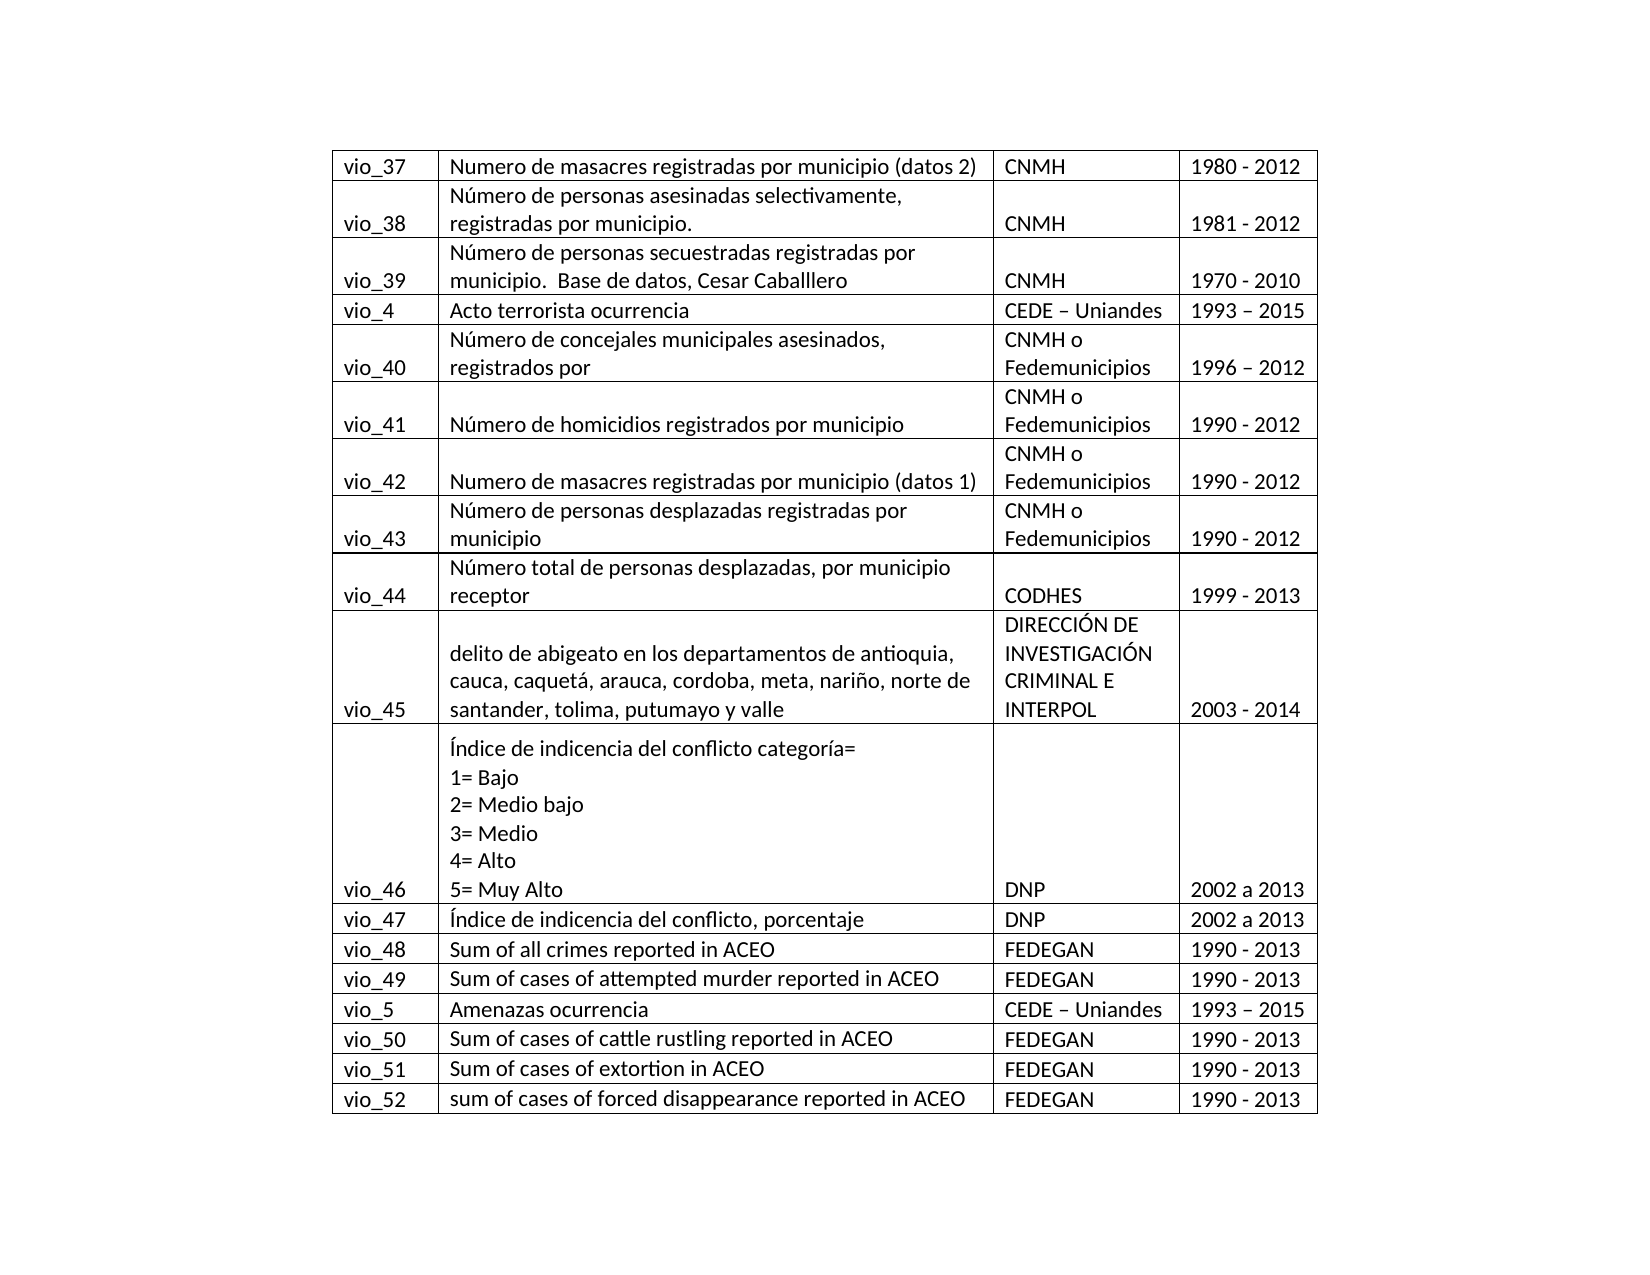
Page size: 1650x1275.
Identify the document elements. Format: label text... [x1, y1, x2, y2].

table_cell Número de homicidios registrados por municipio [439, 382, 993, 438]
table_cell vio_5 [333, 994, 438, 1023]
table_cell 2002 a 2013 [1180, 724, 1317, 903]
table_cell vio_52 [333, 1084, 438, 1113]
table_cell vio_47 [333, 904, 438, 933]
table_cell vio_38 [333, 181, 438, 237]
table_cell FEDEGAN [994, 934, 1179, 963]
table_cell CEDE – Uniandes [994, 994, 1179, 1023]
table_cell Sum of cases of attempted murder reported in ACEO [439, 964, 993, 993]
table_cell Sum of cases of cattle rustling reported in ACEO [439, 1024, 993, 1053]
table_cell CEDE – Uniandes [994, 295, 1179, 324]
table_cell CNMH [994, 238, 1179, 294]
table_cell Número de personas asesinadas selectivamente, registradas por municipio. [439, 181, 993, 237]
table_cell 1999 - 2013 [1180, 554, 1317, 609]
table_cell CNMH o Fedemunicipios [994, 382, 1179, 438]
table_cell CODHES [994, 554, 1179, 609]
table_cell vio_48 [333, 934, 438, 963]
table_cell 1981 - 2012 [1180, 181, 1317, 237]
table_cell vio_41 [333, 382, 438, 438]
table_cell CNMH o Fedemunicipios [994, 439, 1179, 495]
table_cell Número de personas desplazadas registradas por municipio [439, 496, 993, 552]
table_cell 1990 - 2013 [1180, 1024, 1317, 1053]
table_cell vio_43 [333, 496, 438, 552]
table_cell vio_50 [333, 1024, 438, 1053]
table_cell vio_46 [333, 724, 438, 903]
table_cell vio_40 [333, 325, 438, 381]
table_cell 1990 - 2013 [1180, 934, 1317, 963]
table_cell 1993 – 2015 [1180, 994, 1317, 1023]
table_cell 1990 - 2012 [1180, 439, 1317, 495]
table_cell 1990 - 2013 [1180, 1054, 1317, 1083]
table_cell Numero de masacres registradas por municipio (datos 1) [439, 439, 993, 495]
table_cell vio_51 [333, 1054, 438, 1083]
table_cell vio_39 [333, 238, 438, 294]
table_cell 1993 – 2015 [1180, 295, 1317, 324]
table_cell Número de personas secuestradas registradas por municipio. Base de datos, Cesar Caballlero [439, 238, 993, 294]
table_cell sum of cases of forced disappearance reported in ACEO [439, 1084, 993, 1113]
table_cell CNMH o Fedemunicipios [994, 496, 1179, 552]
table_cell Numero de masacres registradas por municipio (datos 2) [439, 151, 993, 180]
table_cell 1996 – 2012 [1180, 325, 1317, 381]
table_cell Sum of cases of extortion in ACEO [439, 1054, 993, 1083]
table_cell FEDEGAN [994, 1024, 1179, 1053]
table_cell 1990 - 2013 [1180, 964, 1317, 993]
table_cell 1970 - 2010 [1180, 238, 1317, 294]
table_cell DNP [994, 904, 1179, 933]
table_cell vio_42 [333, 439, 438, 495]
table_cell DNP [994, 724, 1179, 903]
table_cell Acto terrorista ocurrencia [439, 295, 993, 324]
table_cell CNMH [994, 151, 1179, 180]
table_cell delito de abigeato en los departamentos de antioquia, cauca, caquetá, arauca, cordoba, meta, nariño, norte de santander, tolima, putumayo y valle [439, 611, 993, 723]
table_cell 1990 - 2012 [1180, 496, 1317, 552]
table_cell DIRECCIÓN DE INVESTIGACIÓN CRIMINAL E INTERPOL [994, 611, 1179, 723]
table_cell Índice de indicencia del conflicto categoría= 1= Bajo 2= Medio bajo 3= Medio 4= Alto 5= Muy Alto [439, 724, 993, 903]
table_cell Número total de personas desplazadas, por municipio receptor [439, 554, 993, 609]
table_cell CNMH o Fedemunicipios [994, 325, 1179, 381]
table_cell vio_37 [333, 151, 438, 180]
table_cell 2003 - 2014 [1180, 611, 1317, 723]
table_cell vio_4 [333, 295, 438, 324]
table_cell 1990 - 2012 [1180, 382, 1317, 438]
table_cell Sum of all crimes reported in ACEO [439, 934, 993, 963]
table_cell Índice de indicencia del conflicto, porcentaje [439, 904, 993, 933]
table_cell FEDEGAN [994, 1084, 1179, 1113]
table_cell FEDEGAN [994, 1054, 1179, 1083]
table_cell vio_45 [333, 611, 438, 723]
table_cell CNMH [994, 181, 1179, 237]
table_cell 2002 a 2013 [1180, 904, 1317, 933]
table_cell FEDEGAN [994, 964, 1179, 993]
table_cell Número de concejales municipales asesinados, registrados por [439, 325, 993, 381]
table_cell Amenazas ocurrencia [439, 994, 993, 1023]
table_cell 1980 - 2012 [1180, 151, 1317, 180]
table_cell vio_49 [333, 964, 438, 993]
table_cell 1990 - 2013 [1180, 1084, 1317, 1113]
table_cell vio_44 [333, 554, 438, 609]
